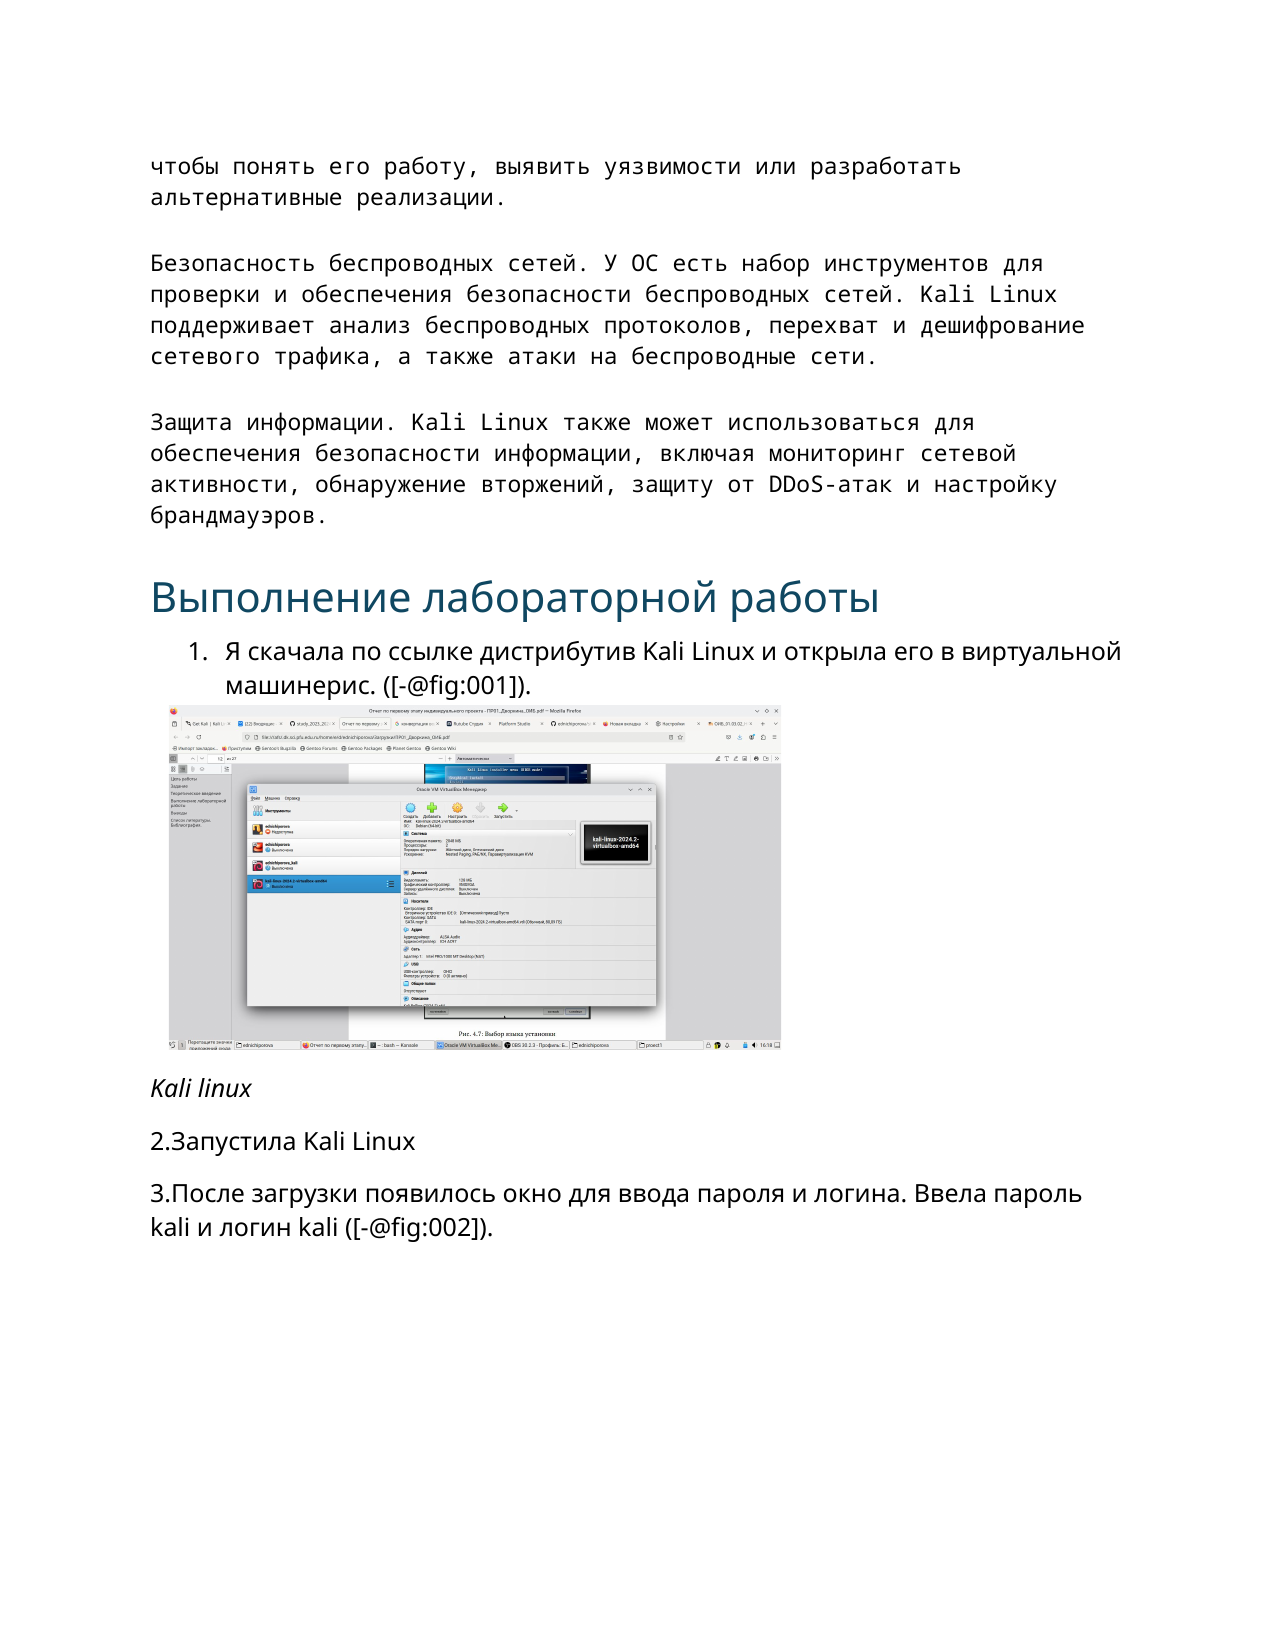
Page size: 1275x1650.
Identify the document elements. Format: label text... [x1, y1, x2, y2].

text Kali linux [150, 1070, 1125, 1104]
list Я скачала по ссылке дистрибутив Kali Linux и открыла его в виртуальной машинерис. ([-@fig:001]). [187, 633, 1125, 701]
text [150, 150, 1125, 531]
text 3.После загрузки появилось окно для ввода пароля и логина. Ввела пароль kali и логин kali ([-@fig:002]). [150, 1176, 1125, 1244]
text 2.Запустила Kali Linux [150, 1123, 1125, 1157]
subtitle Выполнение лабораторной работы [150, 568, 1125, 625]
picture [168, 705, 782, 1050]
